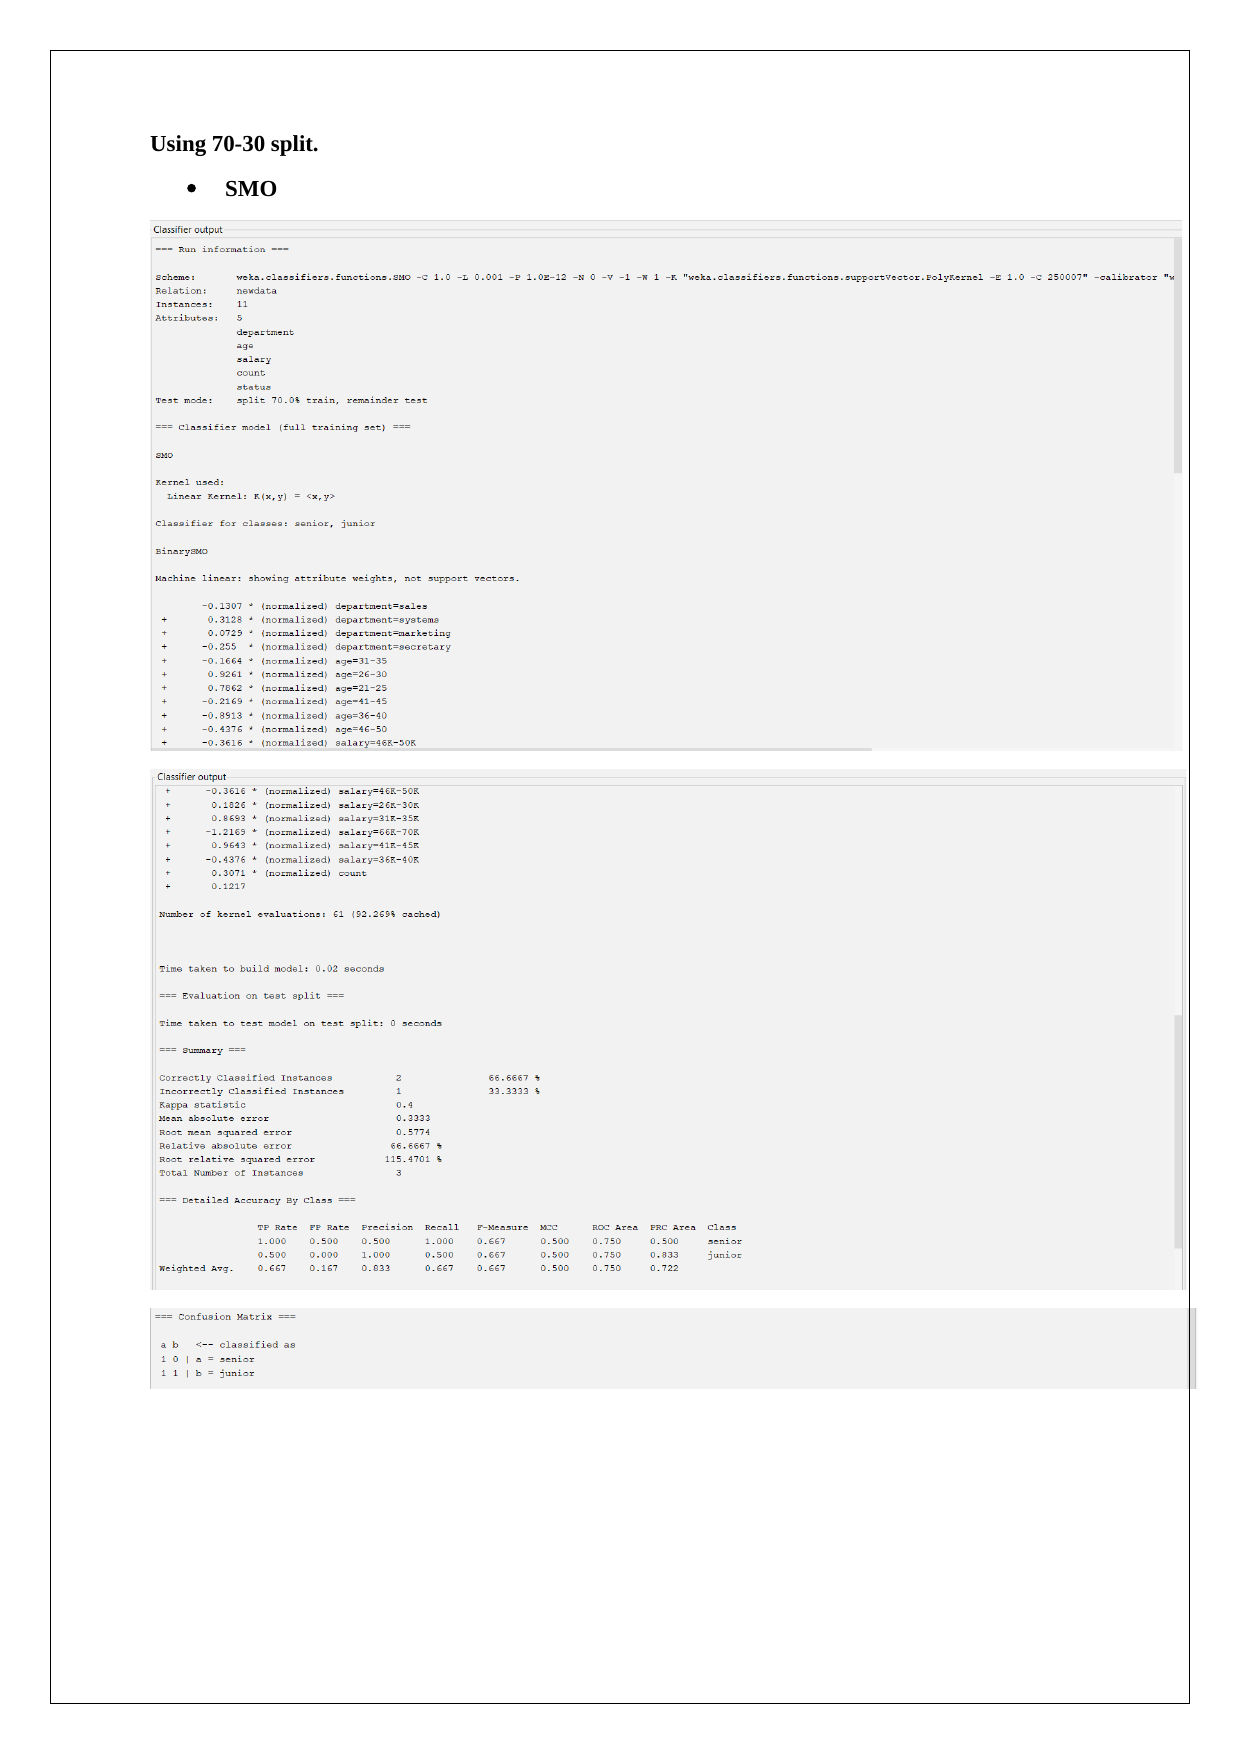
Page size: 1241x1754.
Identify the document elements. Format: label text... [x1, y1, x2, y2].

text Using 70-30 split. [150, 130, 1152, 156]
picture [150, 220, 1183, 751]
picture [1190, 1308, 1198, 1389]
picture [150, 769, 1187, 1290]
picture [150, 1308, 1189, 1389]
list SMO [187, 175, 1152, 201]
